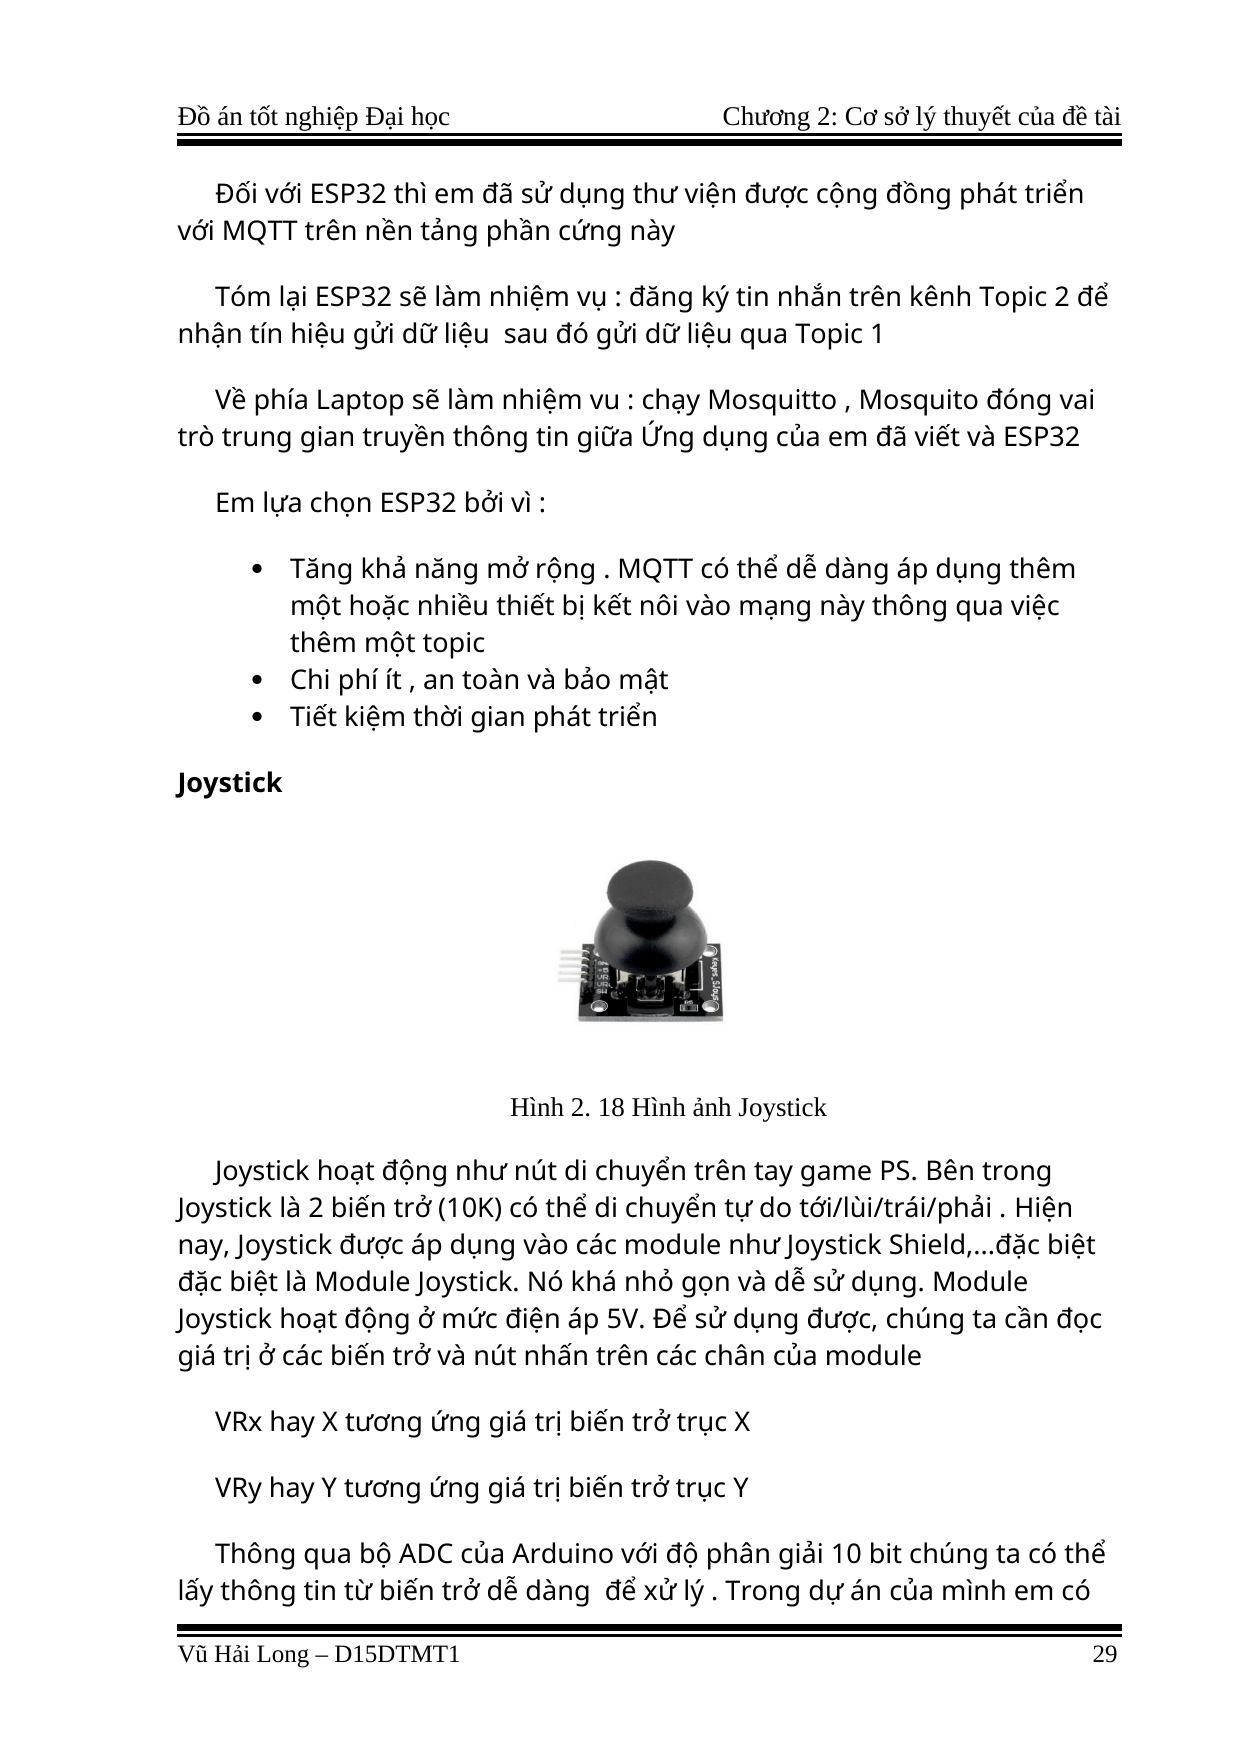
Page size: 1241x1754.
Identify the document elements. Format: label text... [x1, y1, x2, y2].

text Hình 2. 18 Hình ảnh Joystick [177, 1091, 1122, 1122]
list Tăng khả năng mở rộng . MQTT có thể dễ dàng áp dụng thêm một hoặc nhiều thiết bị kết nôi vào mạng này thông qua việc thêm một topic [252, 550, 1122, 660]
text Đối với ESP32 thì em đã sử dụng thư viện được cộng đồng phát triển với MQTT trên nền tảng phần cứng này [177, 175, 1122, 249]
text Em lựa chọn ESP32 bởi vì : [177, 484, 1122, 521]
picture [533, 829, 767, 1062]
text Về phía Laptop sẽ làm nhiệm vu : chạy Mosquitto , Mosquito đóng vai trò trung gian truyền thông tin giữa Ứng dụng của em đã viết và ESP32 [177, 381, 1122, 454]
text VRx hay X tương ứng giá trị biến trở trục X [177, 1402, 1122, 1439]
text Joystick [177, 763, 1122, 800]
text Tóm lại ESP32 sẽ làm nhiệm vụ : đăng ký tin nhắn trên kênh Topic 2 để nhận tín hiệu gửi dữ liệu sau đó gửi dữ liệu qua Topic 1 [177, 278, 1122, 352]
text VRy hay Y tương ứng giá trị biến trở trục Y [177, 1468, 1122, 1505]
list Tiết kiệm thời gian phát triển [252, 697, 1122, 734]
text Joystick hoạt động như nút di chuyển trên tay game PS. Bên trong Joystick là 2 biến trở (10K) có thể di chuyển tự do tới/lùi/trái/phải . Hiện nay, Joystick được áp dụng vào các module như Joystick Shield,...đặc biệt đặc biệt là Module Joystick. Nó khá nhỏ gọn và dễ sử dụng. Module Joystick hoạt động ở mức điện áp 5V. Để sử dụng được, chúng ta cần đọc giá trị ở các biến trở và nút nhấn trên các chân của module [177, 1152, 1122, 1373]
list Chi phí ít , an toàn và bảo mật [252, 660, 1122, 697]
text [177, 1534, 1122, 1608]
